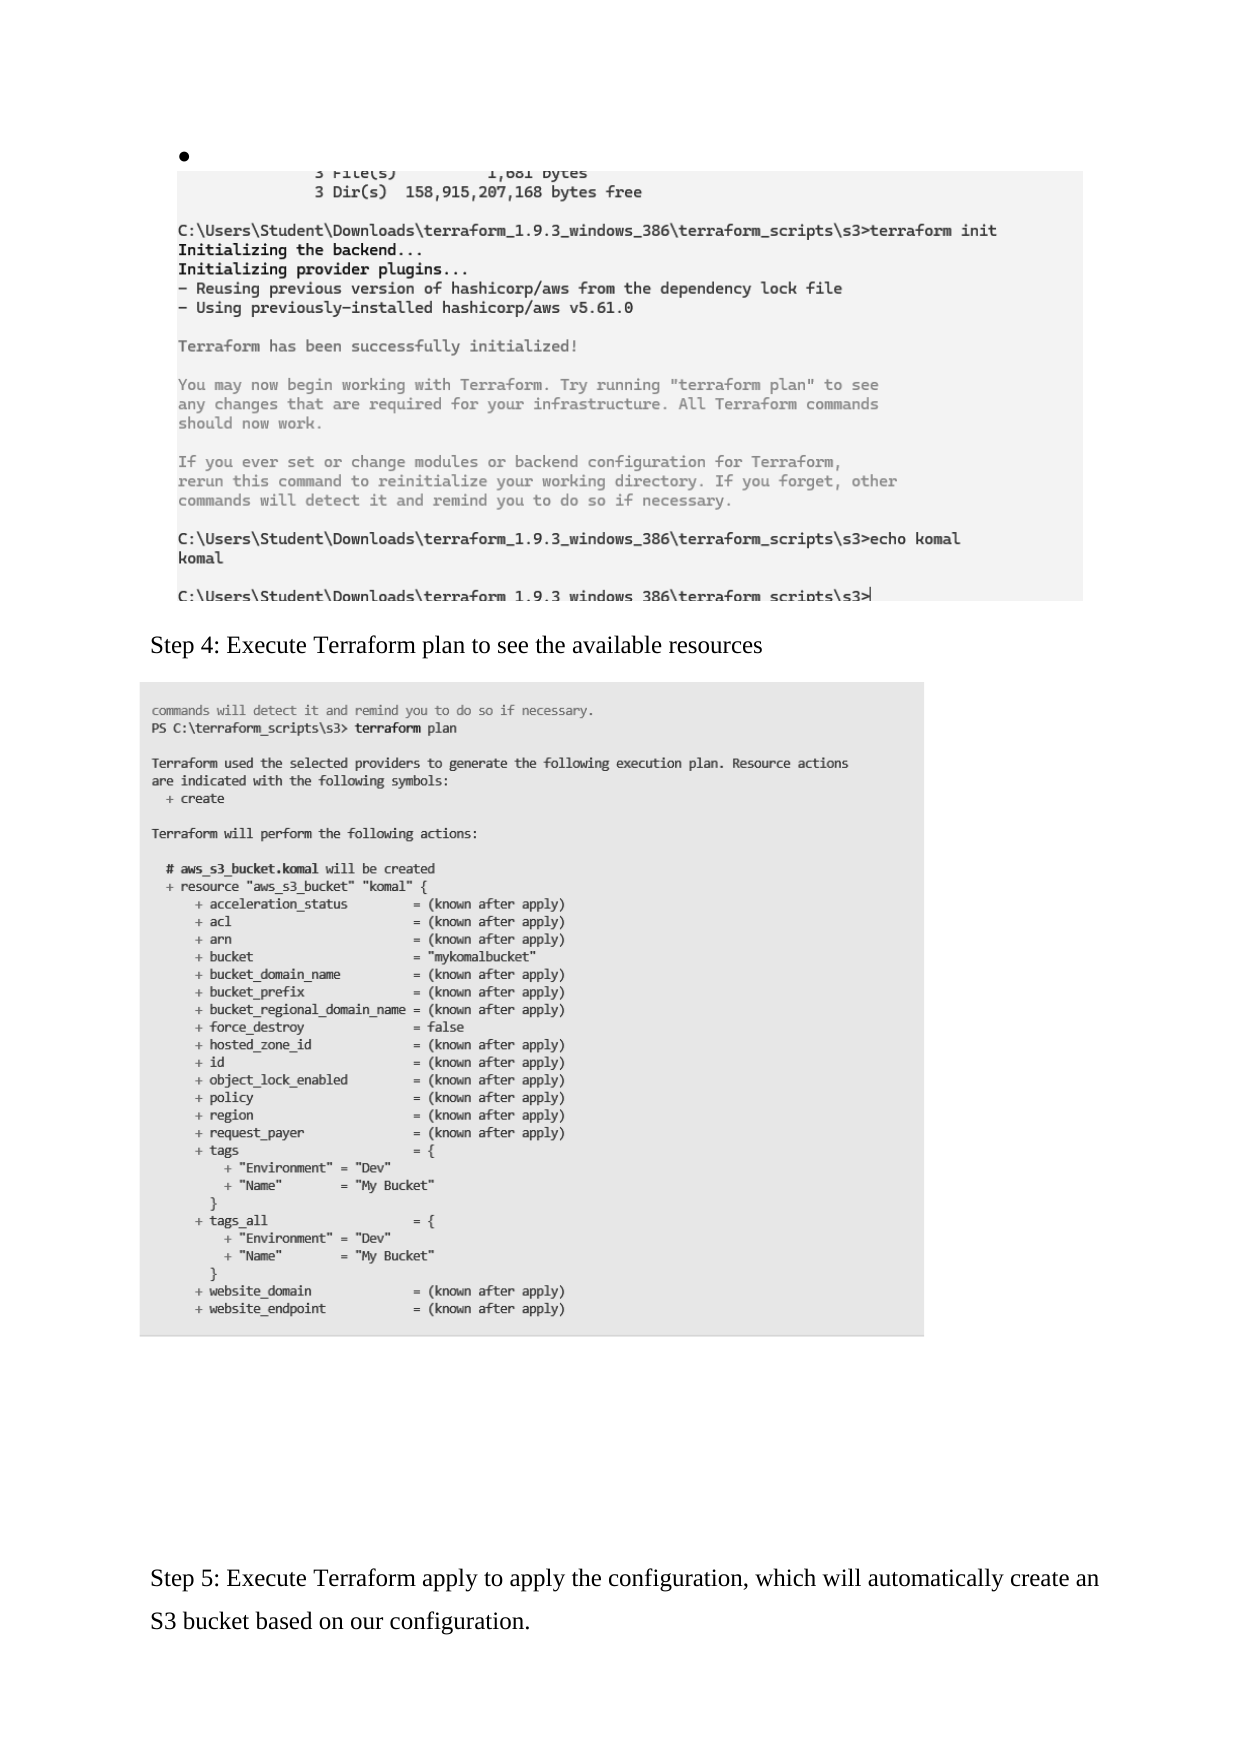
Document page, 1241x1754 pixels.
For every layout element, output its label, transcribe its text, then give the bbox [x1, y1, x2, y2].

picture [177, 171, 1083, 601]
text Step 5: Execute Terraform apply to apply the configuration, which will automatically create an S3 bucket based on our configuration. [150, 1563, 1103, 1634]
text Step 4: Execute Terraform plan to see the available resources [150, 630, 1103, 659]
picture [139, 682, 925, 1337]
